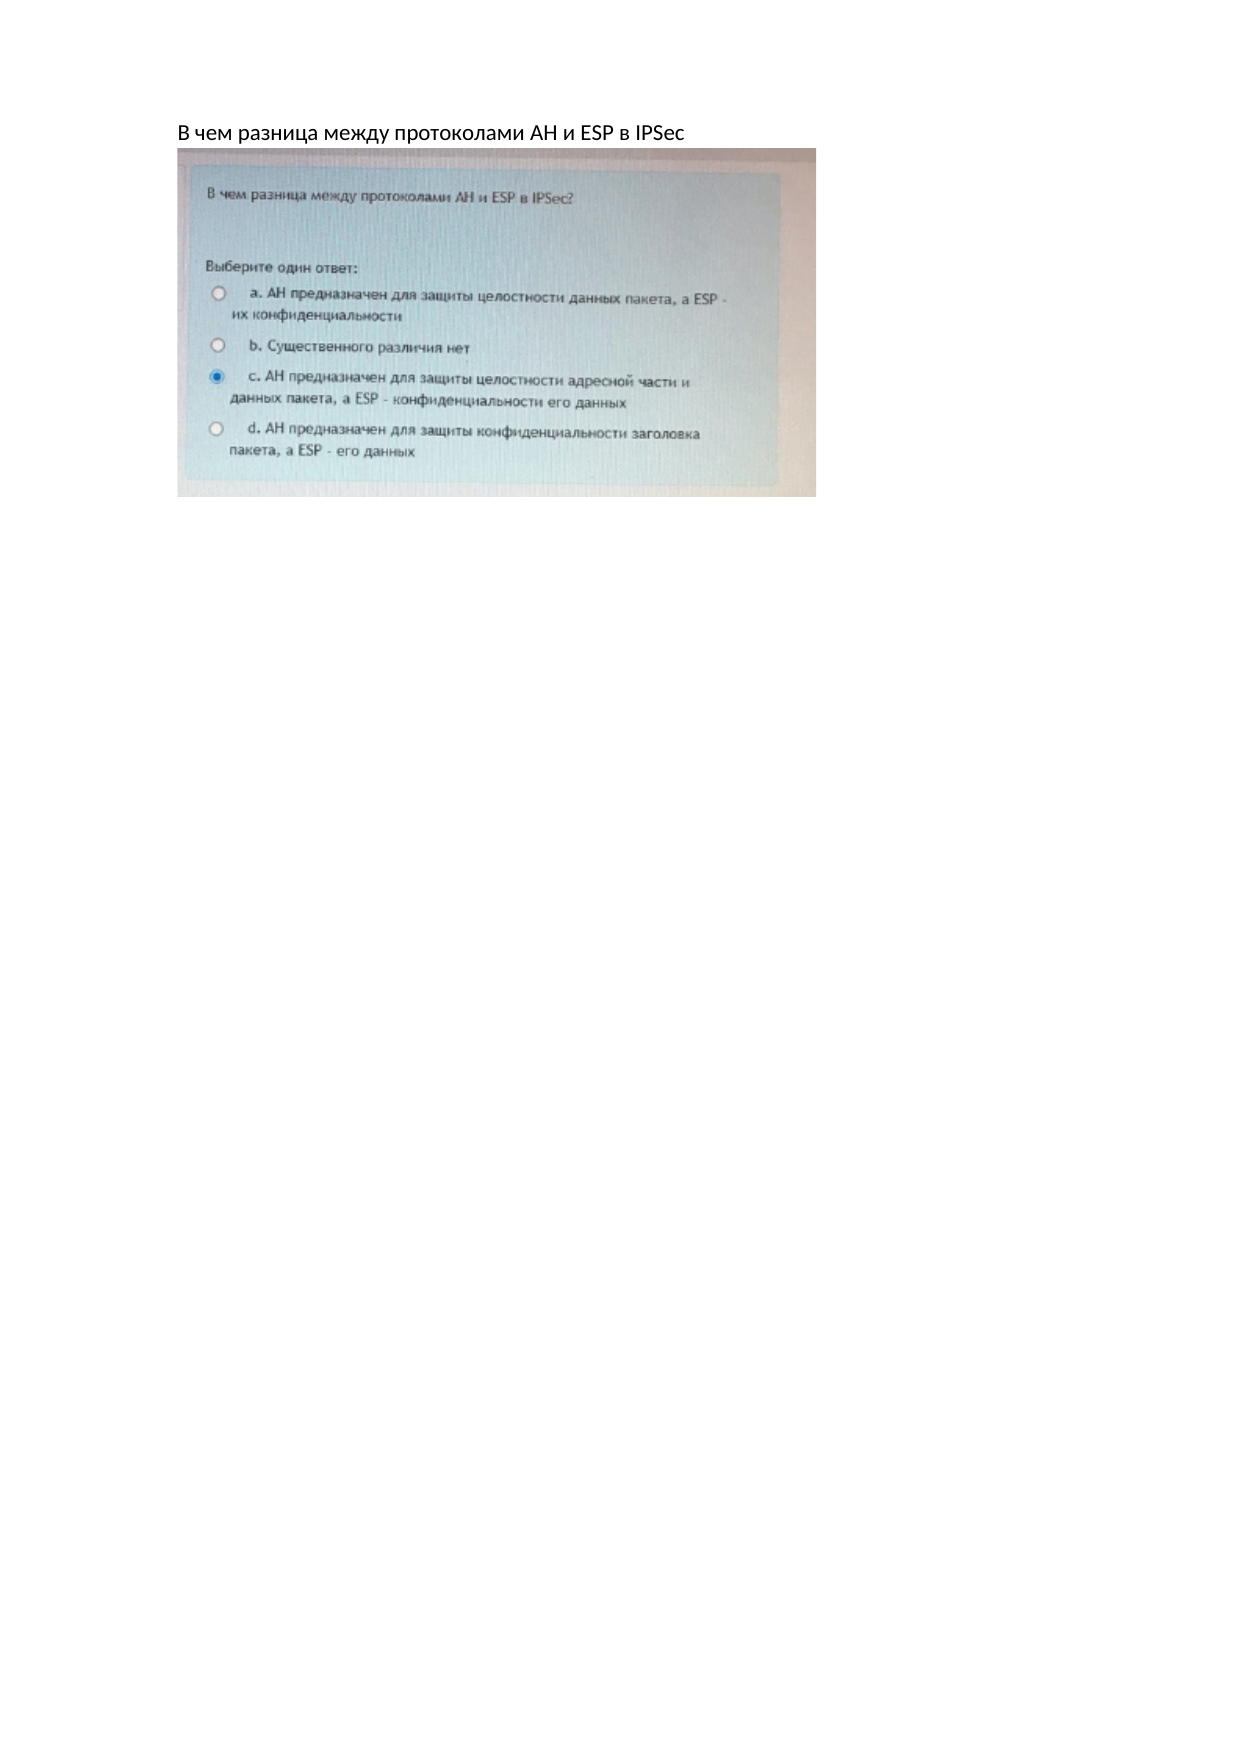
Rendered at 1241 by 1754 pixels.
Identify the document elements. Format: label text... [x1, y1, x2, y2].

picture [177, 148, 817, 497]
